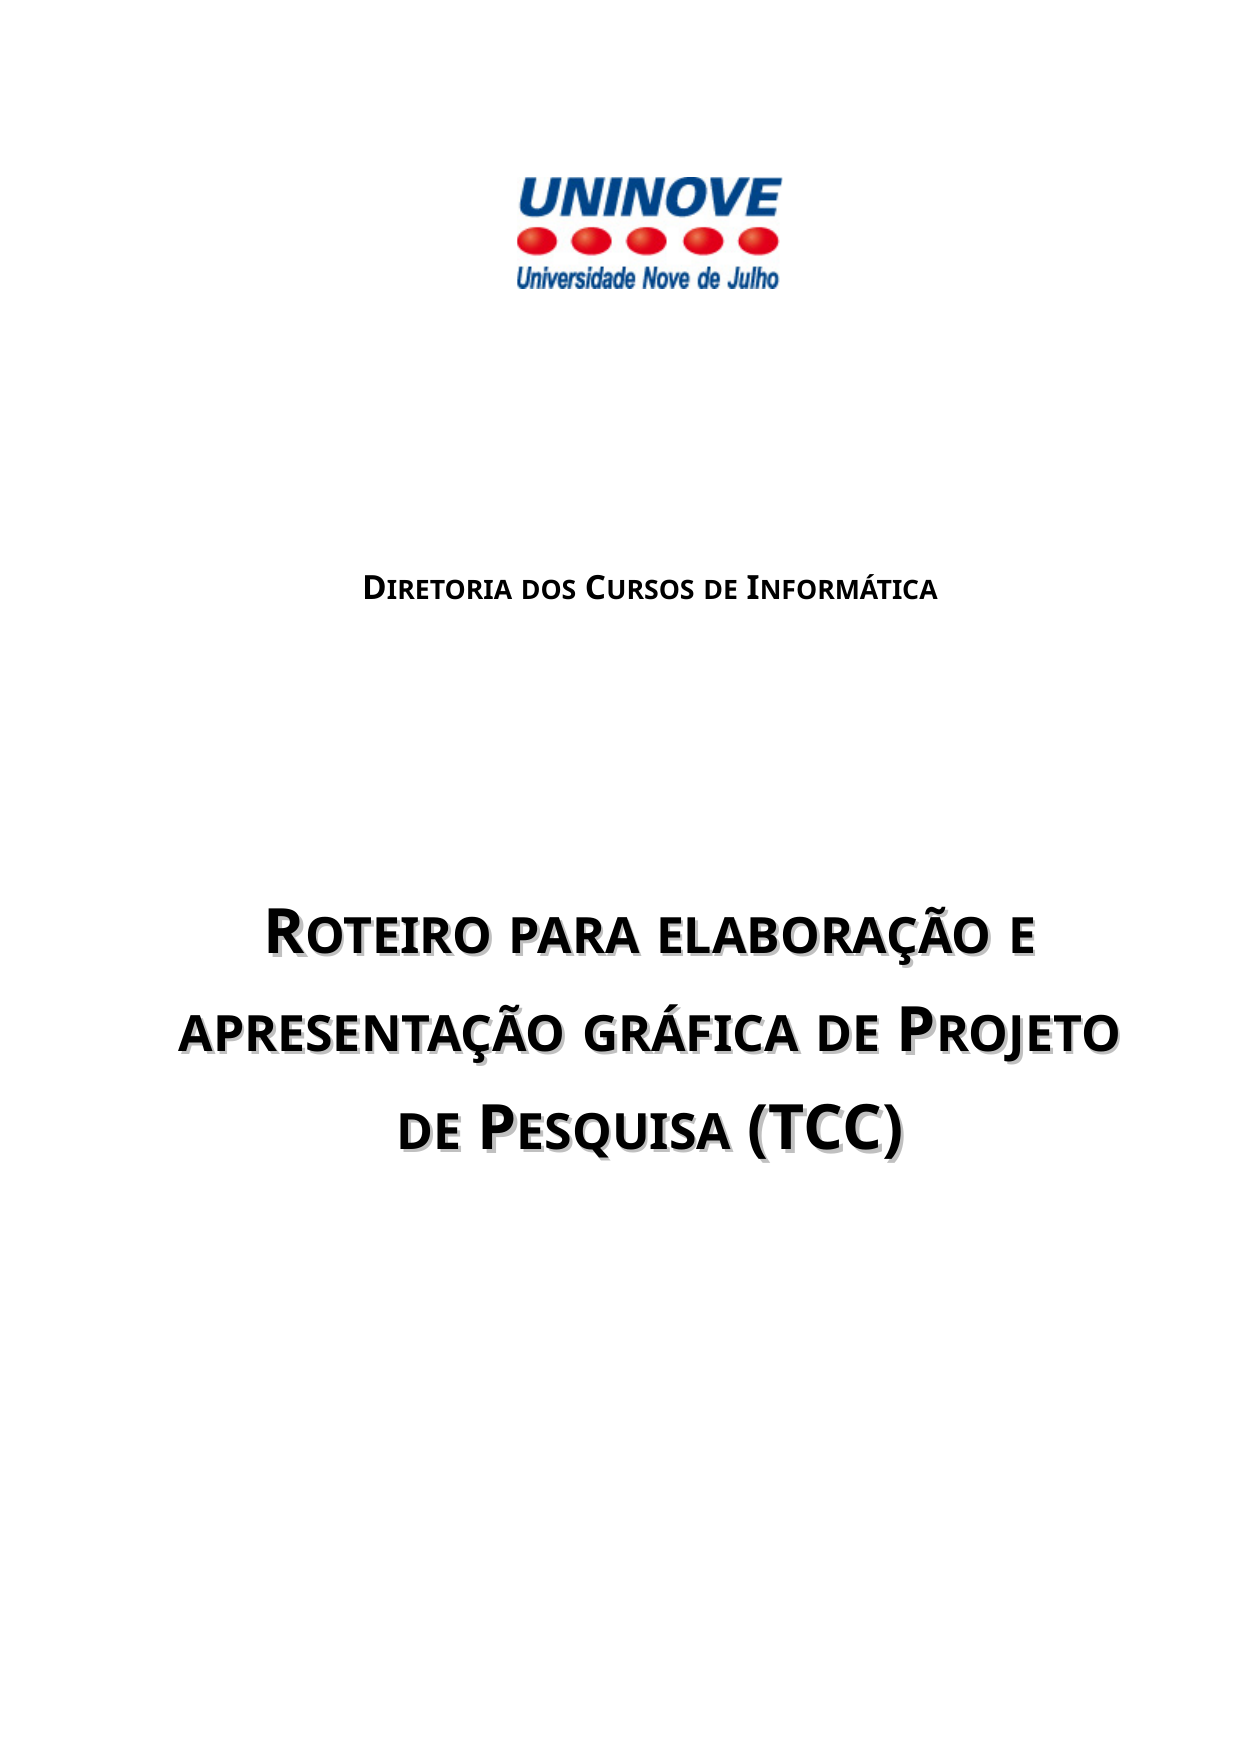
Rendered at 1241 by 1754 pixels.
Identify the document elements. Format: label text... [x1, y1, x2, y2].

text Roteiro para elaboração e apresentação gráfica de Projeto de Pesquisa (TCC) [177, 887, 1122, 1168]
picture [516, 177, 783, 289]
text Diretoria dos Cursos de Informática [177, 564, 1122, 609]
